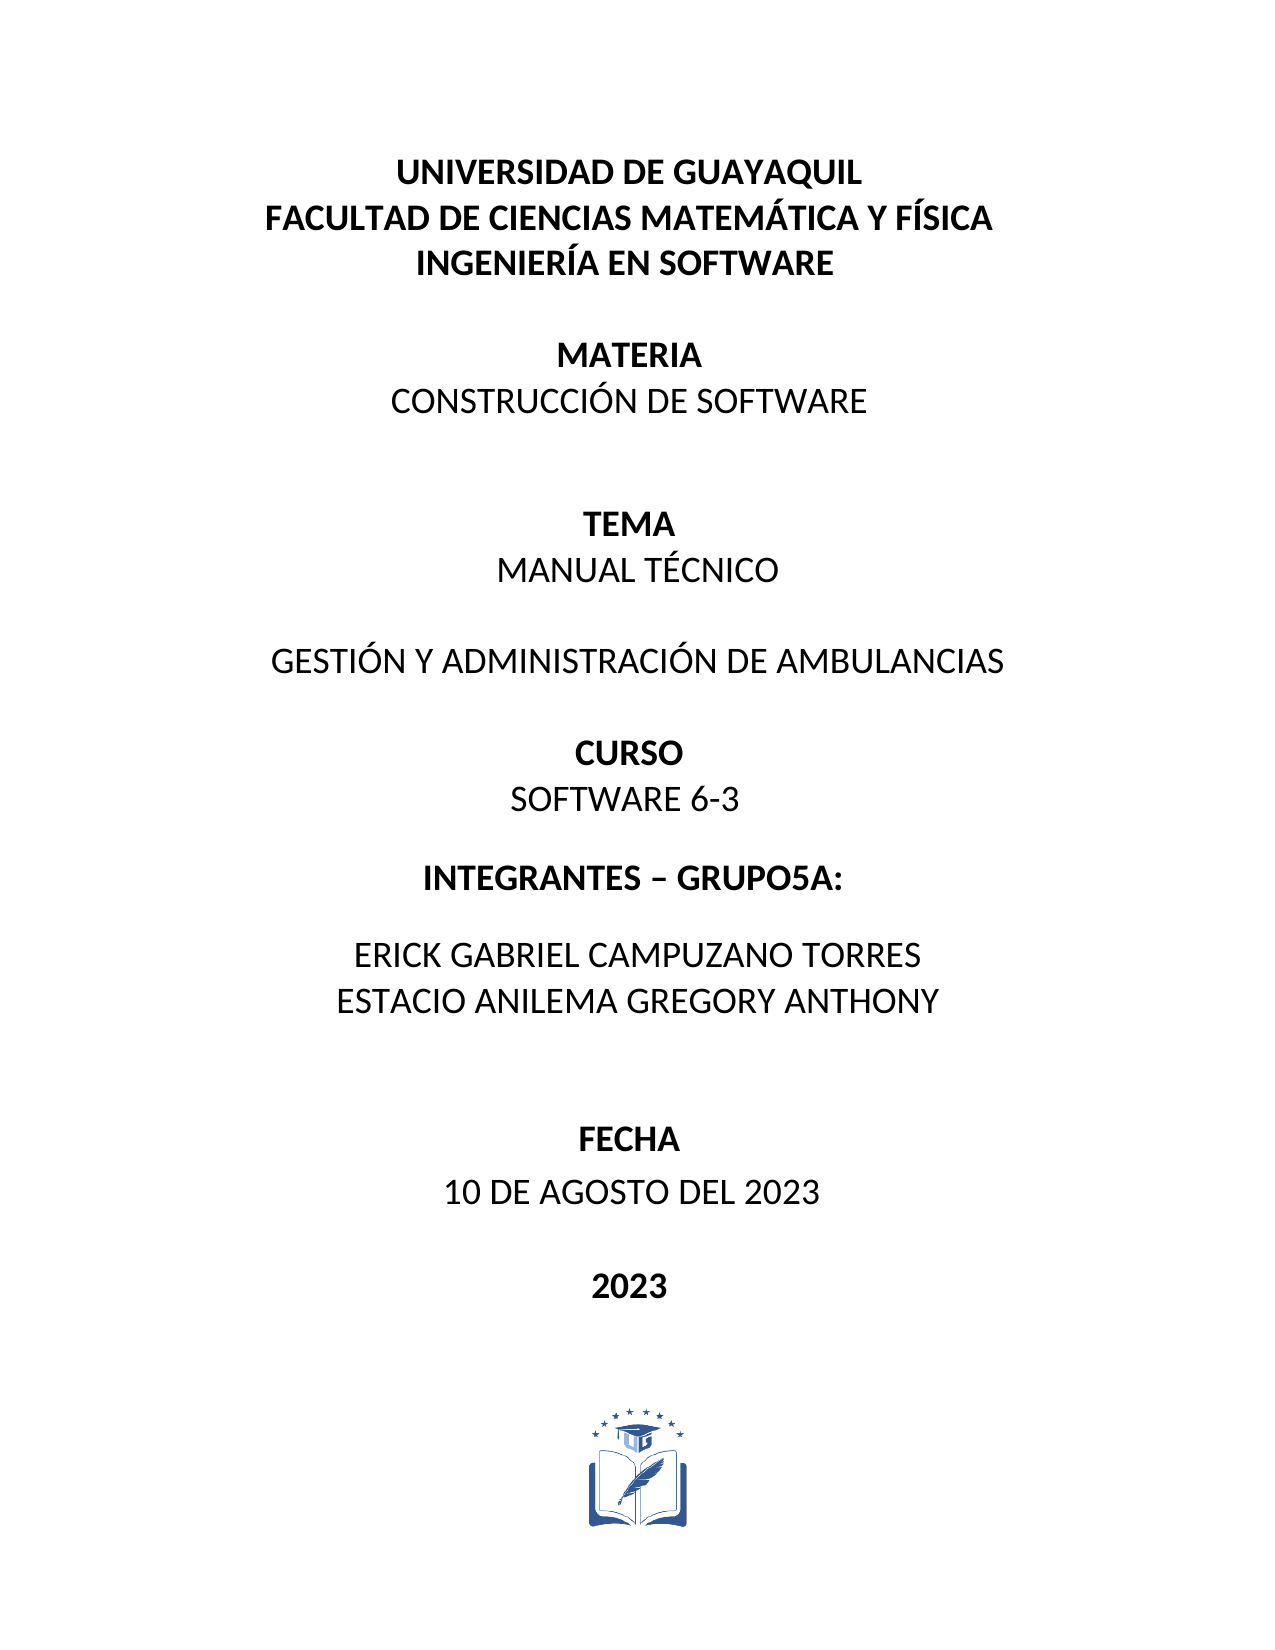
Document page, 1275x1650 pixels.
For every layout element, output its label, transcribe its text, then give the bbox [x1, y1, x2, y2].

picture [571, 1400, 704, 1530]
text UNIVERSIDAD DE GUAYAQUIL FACULTAD DE CIENCIAS MATEMÁTICA Y FÍSICA [177, 148, 1098, 239]
text 10 DE AGOSTO DEL 2023 [177, 1160, 1098, 1262]
text SOFTWARE 6-3 INTEGRANTES – GRUPO5A: [177, 775, 1098, 900]
text GESTIÓN Y ADMINISTRACIÓN DE AMBULANCIAS [177, 637, 1098, 729]
text INGENIERÍA EN SOFTWARE [177, 239, 1098, 331]
text CONSTRUCCIÓN DE SOFTWARE [177, 377, 1098, 468]
text ERICK GABRIEL CAMPUZANO TORRES [177, 931, 1098, 977]
text MATERIA [177, 331, 1098, 377]
text 2023 [177, 1262, 1098, 1308]
text TEMA [177, 500, 1098, 546]
text FECHA [177, 1114, 1098, 1160]
text ESTACIO ANILEMA GREGORY ANTHONY [177, 977, 1098, 1023]
text CURSO [177, 729, 1098, 775]
text MANUAL TÉCNICO [177, 546, 1098, 591]
